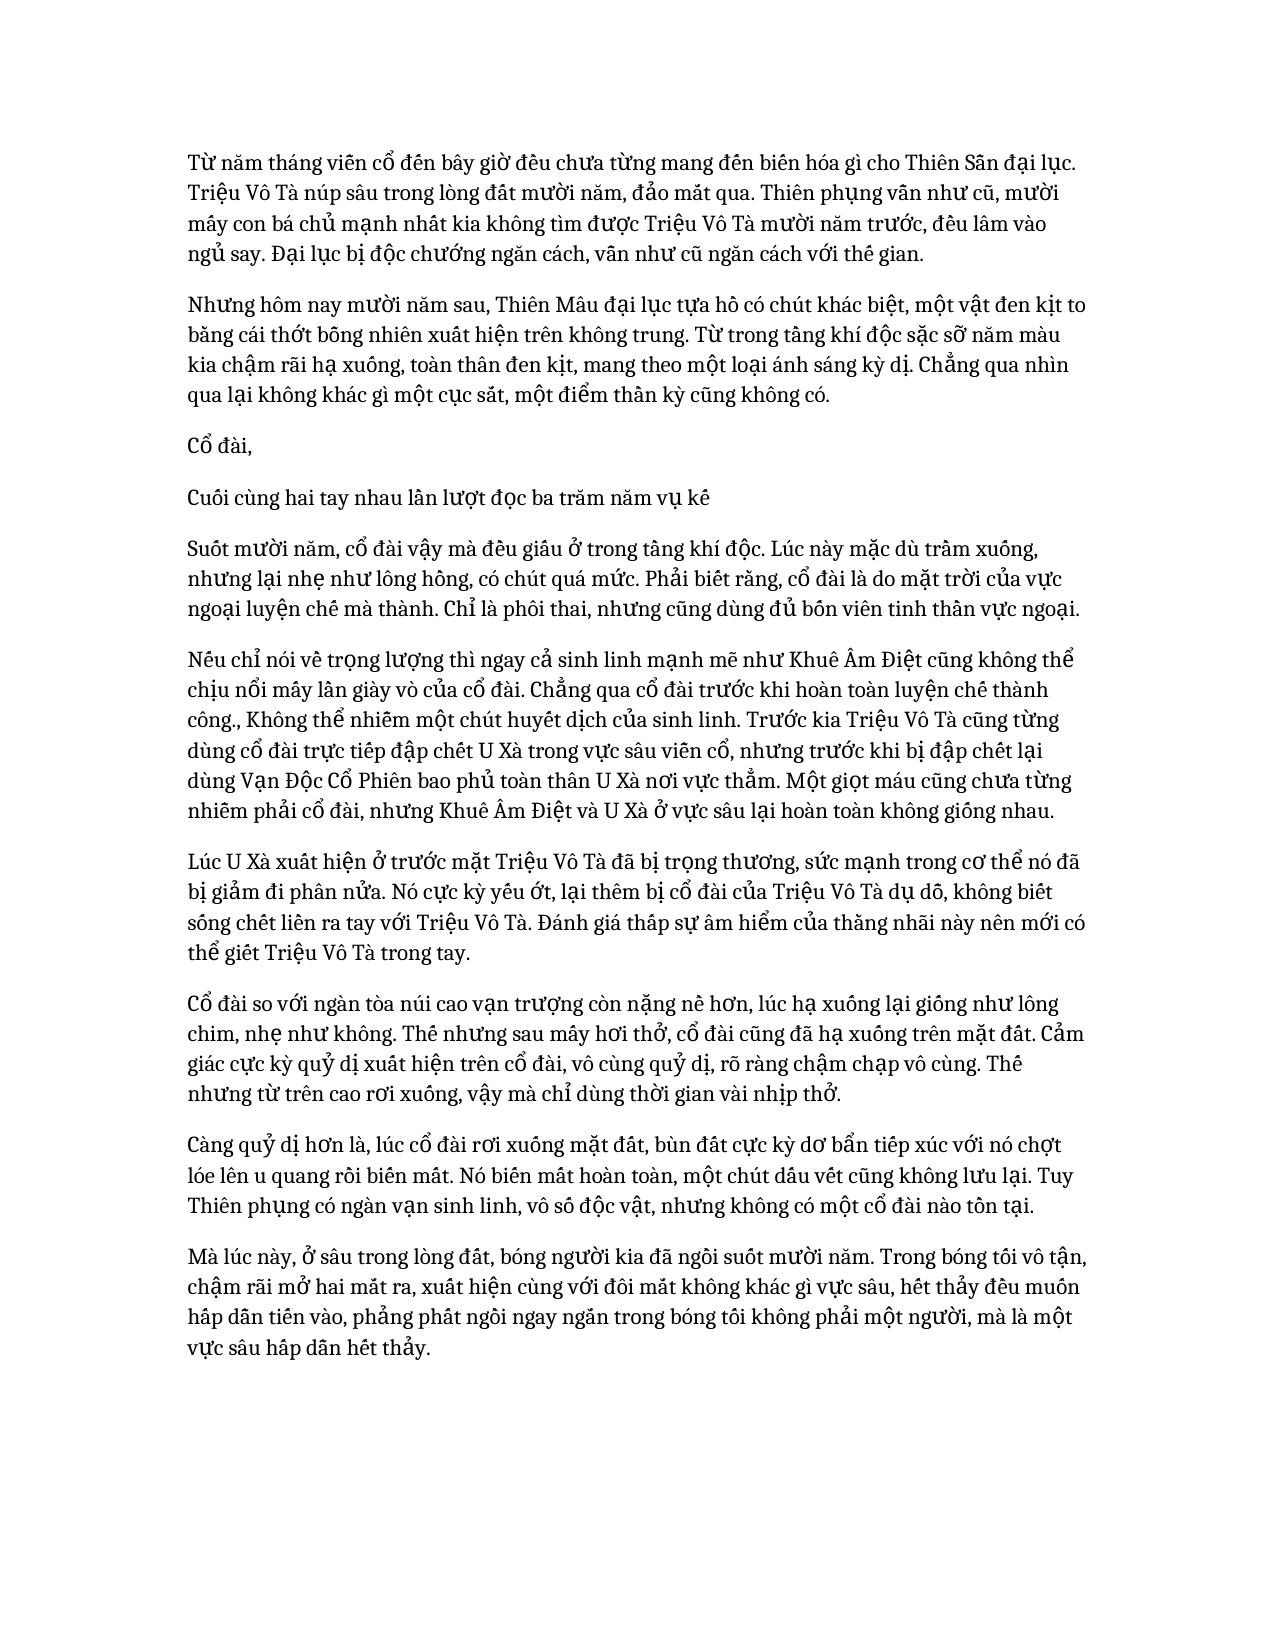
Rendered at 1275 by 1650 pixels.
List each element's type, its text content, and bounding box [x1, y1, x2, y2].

text Nếu chỉ nói về trọng lượng thì ngay cả sinh linh mạnh mẽ như Khuê Âm Điệt cũng không thể chịu nổi mấy lần giày vò của cổ đài. Chẳng qua cổ đài trước khi hoàn toàn luyện chế thành công., Không thể nhiễm một chút huyết dịch của sinh linh. Trước kia Triệu Vô Tà cũng từng dùng cổ đài trực tiếp đập chết U Xà trong vực sâu viễn cổ, nhưng trước khi bị đập chết lại dùng Vạn Độc Cổ Phiên bao phủ toàn thân U Xà nơi vực thẳm. Một giọt máu cũng chưa từng nhiễm phải cổ đài, nhưng Khuê Âm Điệt và U Xà ở vực sâu lại hoàn toàn không giống nhau. [187, 647, 1087, 824]
text Mà lúc này, ở sâu trong lòng đất, bóng người kia đã ngồi suốt mười năm. Trong bóng tối vô tận, chậm rãi mở hai mắt ra, xuất hiện cùng với đôi mắt không khác gì vực sâu, hết thảy đều muốn hấp dẫn tiến vào, phảng phất ngồi ngay ngắn trong bóng tối không phải một người, mà là một vực sâu hấp dẫn hết thảy. [187, 1244, 1087, 1361]
text Từ năm tháng viễn cổ đến bây giờ đều chưa từng mang đến biến hóa gì cho Thiên Sẫn đại lục. Triệu Vô Tà núp sâu trong lòng đất mười năm, đảo mắt qua. Thiên phụng vẫn như cũ, mười mấy con bá chủ mạnh nhất kia không tìm được Triệu Vô Tà mười năm trước, đều lâm vào ngủ say. Đại lục bị độc chướng ngăn cách, vẫn như cũ ngăn cách với thế gian. [187, 150, 1087, 267]
text Càng quỷ dị hơn là, lúc cổ đài rơi xuống mặt đất, bùn đất cực kỳ dơ bẩn tiếp xúc với nó chợt lóe lên u quang rồi biến mất. Nó biến mất hoàn toàn, một chút dấu vết cũng không lưu lại. Tuy Thiên phụng có ngàn vạn sinh linh, vô số độc vật, nhưng không có một cổ đài nào tồn tại. [187, 1132, 1087, 1219]
text Cổ đài so với ngàn tòa núi cao vạn trượng còn nặng nề hơn, lúc hạ xuống lại giống như lông chim, nhẹ như không. Thế nhưng sau mấy hơi thở, cổ đài cũng đã hạ xuống trên mặt đất. Cảm giác cực kỳ quỷ dị xuất hiện trên cổ đài, vô cùng quỷ dị, rõ ràng chậm chạp vô cùng. Thế nhưng từ trên cao rơi xuống, vậy mà chỉ dùng thời gian vài nhịp thở. [187, 991, 1087, 1108]
text Cổ đài, [187, 433, 1087, 460]
text Cuối cùng hai tay nhau lần lượt đọc ba trăm năm vụ kế [187, 484, 1087, 511]
text Suốt mười năm, cổ đài vậy mà đều giấu ở trong tầng khí độc. Lúc này mặc dù trầm xuống, nhưng lại nhẹ như lông hồng, có chút quá mức. Phải biết rằng, cổ đài là do mặt trời của vực ngoại luyện chế mà thành. Chỉ là phôi thai, nhưng cũng dùng đủ bốn viên tinh thần vực ngoại. [187, 535, 1087, 622]
text Nhưng hôm nay mười năm sau, Thiên Mâu đại lục tựa hồ có chút khác biệt, một vật đen kịt to bằng cái thớt bỗng nhiên xuất hiện trên không trung. Từ trong tầng khí độc sặc sỡ năm màu kia chậm rãi hạ xuống, toàn thân đen kịt, mang theo một loại ánh sáng kỳ dị. Chẳng qua nhìn qua lại không khác gì một cục sắt, một điểm thần kỳ cũng không có. [187, 292, 1087, 409]
text Lúc U Xà xuất hiện ở trước mặt Triệu Vô Tà đã bị trọng thương, sức mạnh trong cơ thể nó đã bị giảm đi phân nửa. Nó cực kỳ yếu ớt, lại thêm bị cổ đài của Triệu Vô Tà dụ dỗ, không biết sống chết liền ra tay với Triệu Vô Tà. Đánh giá thấp sự âm hiểm của thằng nhãi này nên mới có thể giết Triệu Vô Tà trong tay. [187, 849, 1087, 966]
